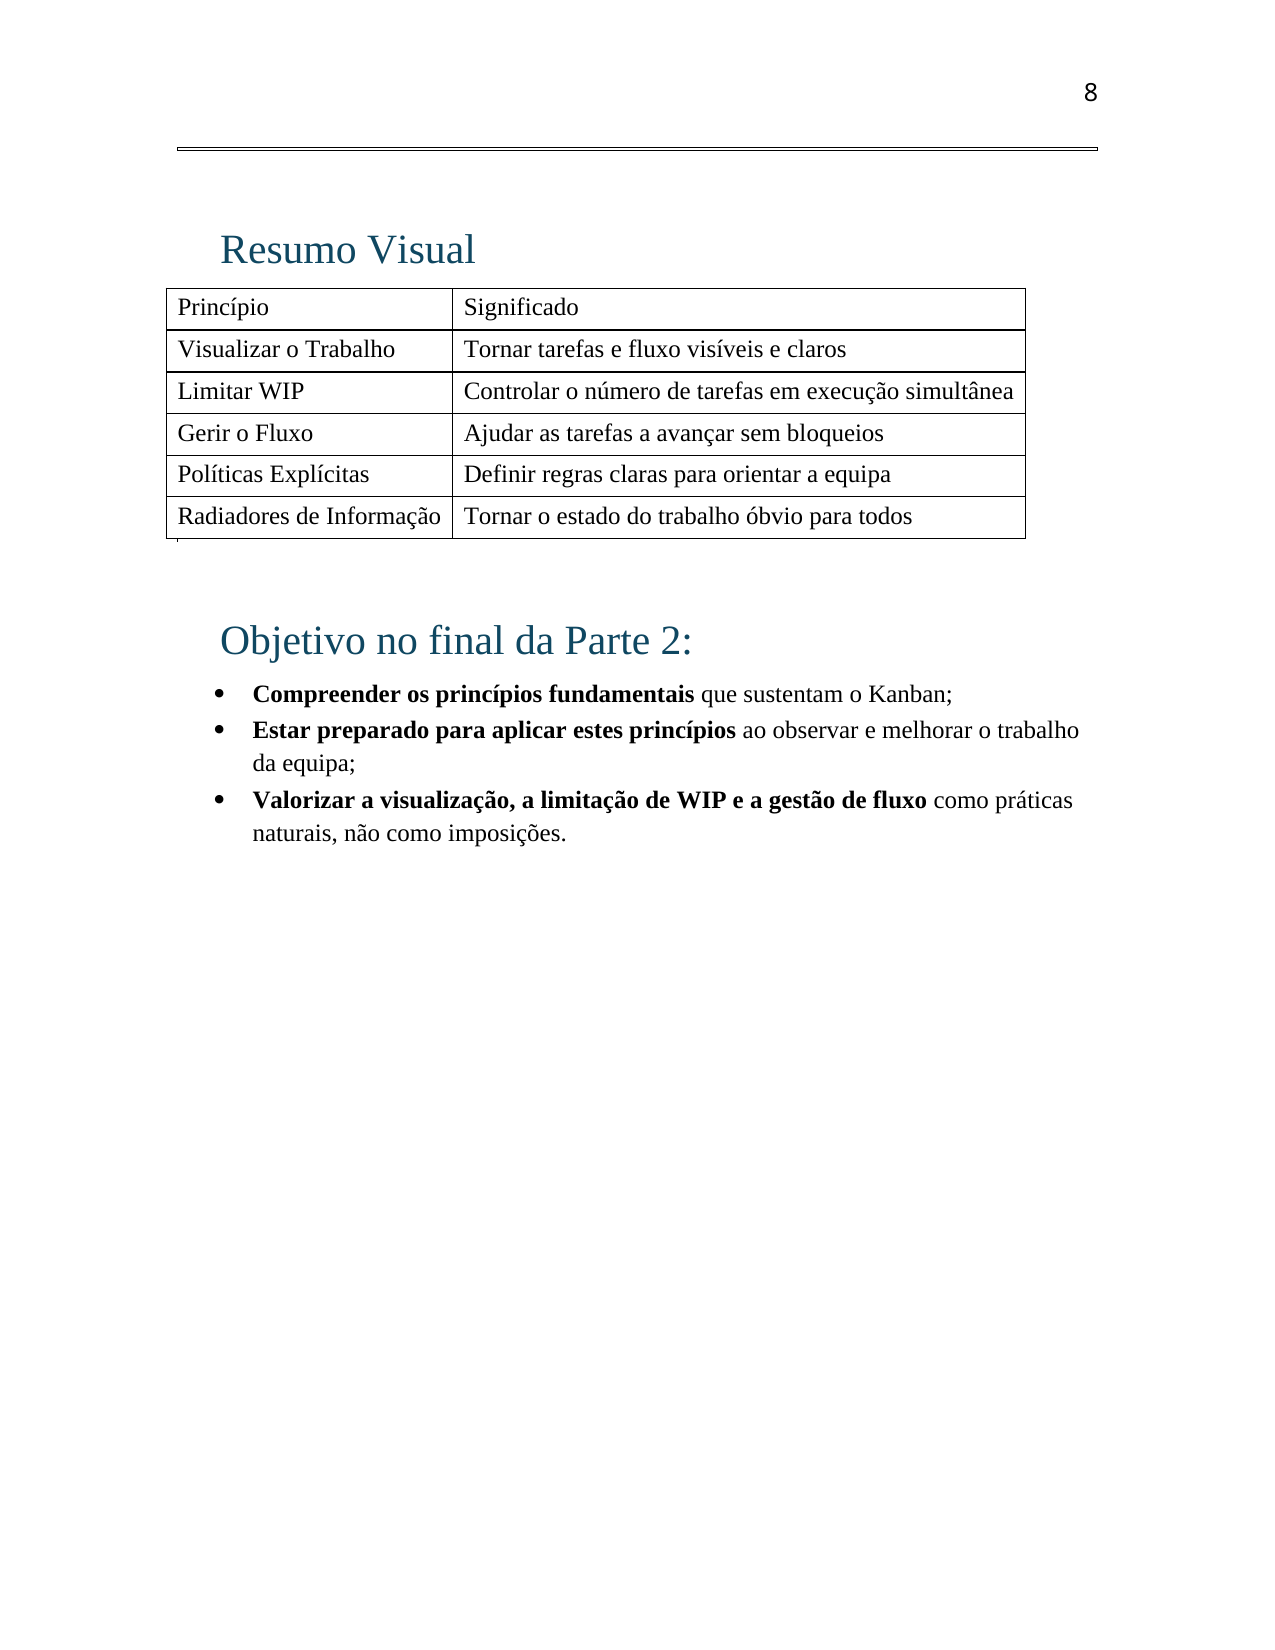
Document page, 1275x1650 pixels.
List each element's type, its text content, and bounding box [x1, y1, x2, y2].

table_header Significado [453, 289, 1025, 329]
list Compreender os princípios fundamentais que sustentam o Kanban; [215, 679, 1098, 707]
table_cell Políticas Explícitas [167, 456, 452, 496]
subtitle ✨ Resumo Visual [177, 224, 1098, 272]
table_cell Tornar o estado do trabalho óbvio para todos [453, 497, 1025, 538]
list Valorizar a visualização, a limitação de WIP e a gestão de fluxo como práticas naturais, não como imposições. [215, 785, 1098, 847]
table_cell Radiadores de Informação [167, 497, 452, 538]
table_cell Tornar tarefas e fluxo visíveis e claros [453, 331, 1025, 371]
subtitle 🎯 Objetivo no final da Parte 2: [177, 615, 1098, 663]
table_cell Visualizar o Trabalho [167, 331, 452, 371]
list Estar preparado para aplicar estes princípios ao observar e melhorar o trabalho da equipa; [215, 716, 1098, 777]
table_cell Controlar o número de tarefas em execução simultânea [453, 373, 1025, 413]
table_cell Limitar WIP [167, 373, 452, 413]
table_cell Definir regras claras para orientar a equipa [453, 456, 1025, 496]
table_header Princípio [167, 289, 452, 329]
table_cell Gerir o Fluxo [167, 414, 452, 454]
table_cell Ajudar as tarefas a avançar sem bloqueios [453, 414, 1025, 454]
